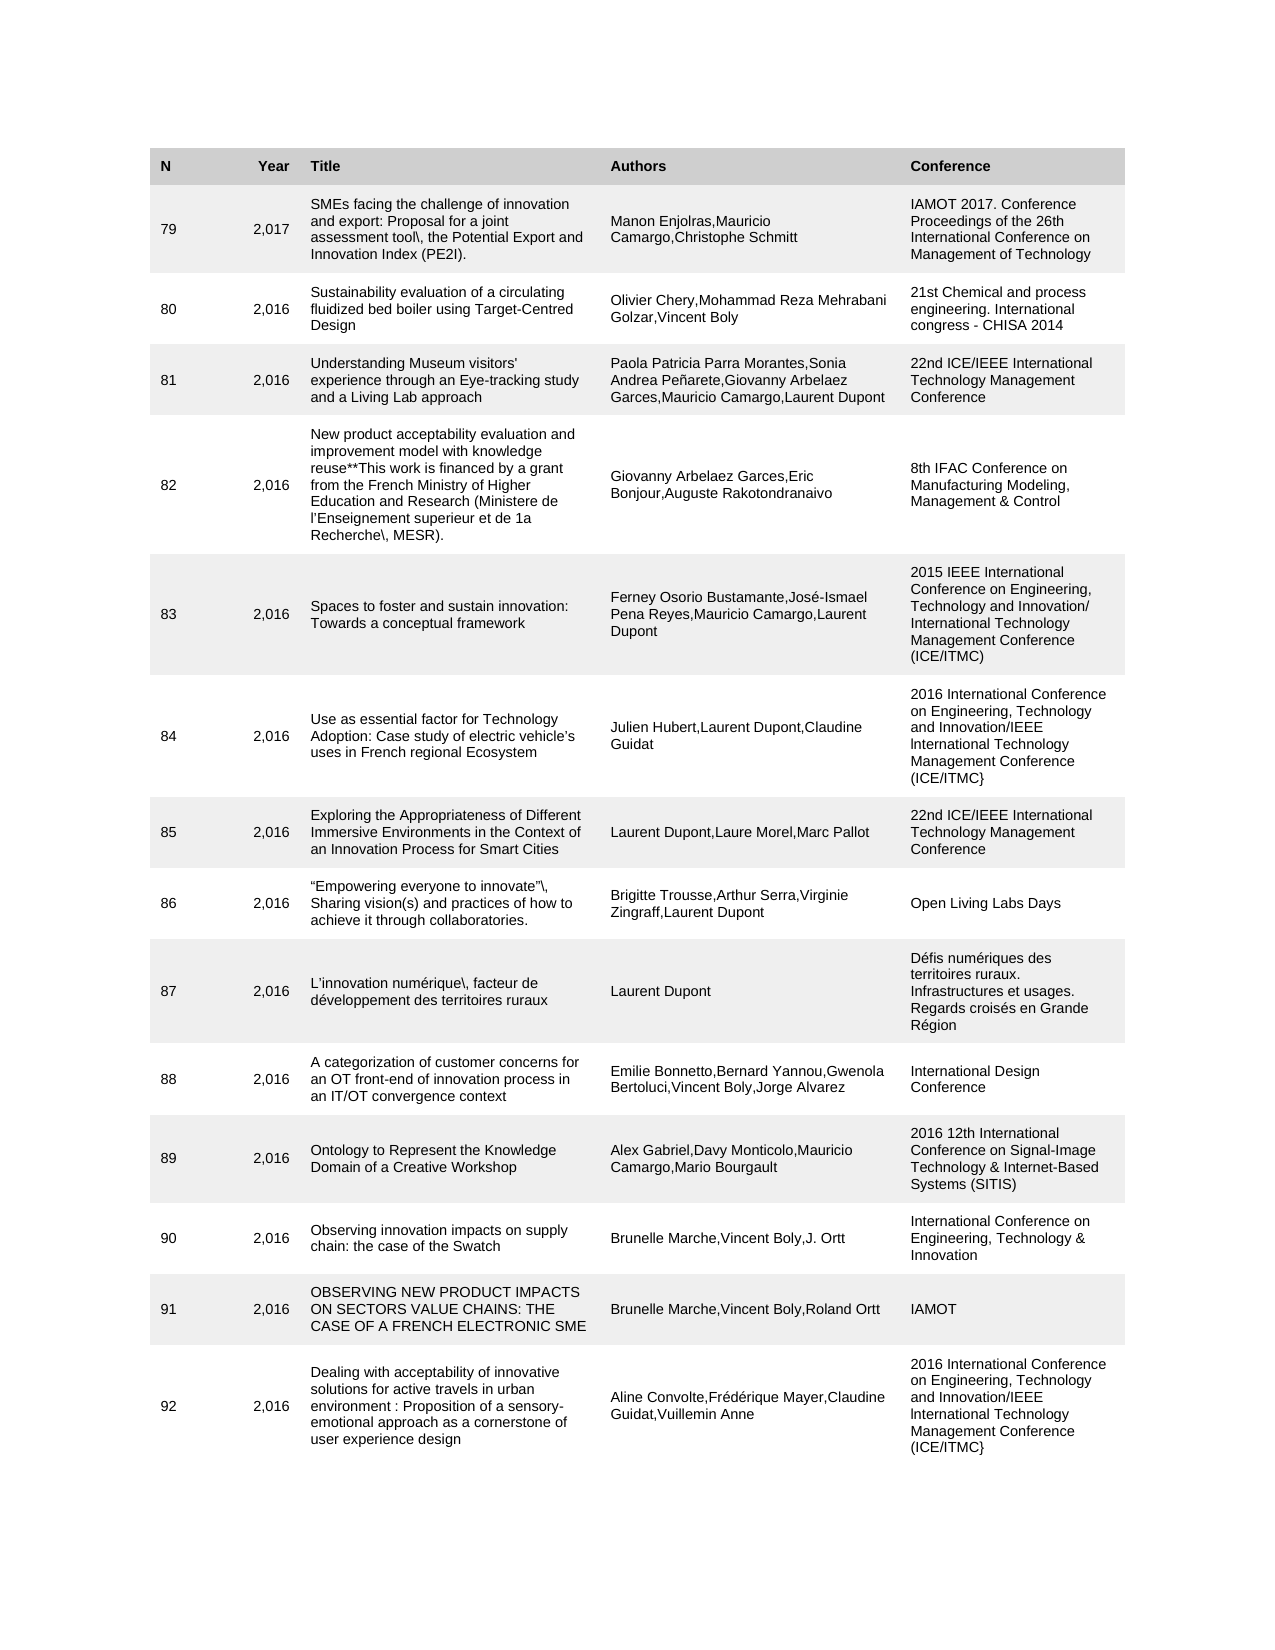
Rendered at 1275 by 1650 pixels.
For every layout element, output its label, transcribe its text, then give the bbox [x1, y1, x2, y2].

table_cell 91 [150, 1274, 225, 1345]
table_header Conference [900, 148, 1125, 185]
table_cell IAMOT [900, 1274, 1125, 1345]
table_cell Spaces to foster and sustain innovation: Towards a conceptual framework [300, 554, 600, 675]
table_cell 87 [150, 939, 225, 1043]
table_cell 2,016 [225, 1203, 300, 1274]
table_cell Olivier Chery,Mohammad Reza Mehrabani Golzar,Vincent Boly [600, 273, 900, 344]
table_cell Open Living Labs Days [900, 868, 1125, 939]
table_cell Paola Patricia Parra Morantes,Sonia Andrea Peñarete,Giovanny Arbelaez Garces,Mauricio Camargo,Laurent Dupont [600, 344, 900, 415]
table_cell International Design Conference [900, 1044, 1125, 1115]
table_cell Laurent Dupont,Laure Morel,Marc Pallot [600, 797, 900, 868]
table_cell 2,016 [225, 554, 300, 675]
table_cell 80 [150, 273, 225, 344]
table_cell International Conference on Engineering, Technology & Innovation [900, 1203, 1125, 1274]
table_cell 2,016 [225, 415, 300, 554]
table_cell 88 [150, 1044, 225, 1115]
table_cell 89 [150, 1115, 225, 1203]
table_cell 2,016 [225, 1044, 300, 1115]
table_cell 86 [150, 868, 225, 939]
table_cell SMEs facing the challenge of innovation and export: Proposal for a joint assessment tool\, the Potential Export and Innovation Index (PE2I). [300, 185, 600, 273]
table_cell 85 [150, 797, 225, 868]
table_cell L’innovation numérique\, facteur de développement des territoires ruraux [300, 939, 600, 1043]
table_header N [150, 148, 225, 185]
table_cell Emilie Bonnetto,Bernard Yannou,Gwenola Bertoluci,Vincent Boly,Jorge Alvarez [600, 1044, 900, 1115]
table_cell Laurent Dupont [600, 939, 900, 1043]
table_cell Julien Hubert,Laurent Dupont,Claudine Guidat [600, 675, 900, 797]
table_cell Ferney Osorio Bustamante,José-Ismael Pena Reyes,Mauricio Camargo,Laurent Dupont [600, 554, 900, 675]
table_cell 92 [150, 1345, 225, 1466]
table_cell 79 [150, 185, 225, 273]
table_cell 2,016 [225, 1274, 300, 1345]
table_cell Défis numériques des territoires ruraux. Infrastructures et usages. Regards croisés en Grande Région [900, 939, 1125, 1043]
table_cell 2016 12th International Conference on Signal-Image Technology & Internet-Based Systems (SITIS) [900, 1115, 1125, 1203]
table_cell Ontology to Represent the Knowledge Domain of a Creative Workshop [300, 1115, 600, 1203]
table_cell 2016 International Conference on Engineering, Technology and Innovation/IEEE lnternational Technology Management Conference (ICE/ITMC} [900, 1345, 1125, 1466]
table_cell Dealing with acceptability of innovative solutions for active travels in urban environment : Proposition of a sensory-emotional approach as a cornerstone of user experience design [300, 1345, 600, 1466]
table_cell 22nd ICE/IEEE International Technology Management Conference [900, 797, 1125, 868]
table_header Authors [600, 148, 900, 185]
table_header Title [300, 148, 600, 185]
table_cell 2,017 [225, 185, 300, 273]
table_cell Brunelle Marche,Vincent Boly,J. Ortt [600, 1203, 900, 1274]
table_cell 2,016 [225, 939, 300, 1043]
table_cell IAMOT 2017. Conference Proceedings of the 26th International Conference on Management of Technology [900, 185, 1125, 273]
table_cell “Empowering everyone to innovate”\, Sharing vision(s) and practices of how to achieve it through collaboratories. [300, 868, 600, 939]
table_cell Use as essential factor for Technology Adoption: Case study of electric vehicle’s uses in French regional Ecosystem [300, 675, 600, 797]
table_header Year [225, 148, 300, 185]
table_cell 8th IFAC Conference on Manufacturing Modeling, Management & Control [900, 415, 1125, 554]
table_cell Brigitte Trousse,Arthur Serra,Virginie Zingraff,Laurent Dupont [600, 868, 900, 939]
table_cell 2,016 [225, 273, 300, 344]
table_cell Manon Enjolras,Mauricio Camargo,Christophe Schmitt [600, 185, 900, 273]
table_cell 81 [150, 344, 225, 415]
table_cell Giovanny Arbelaez Garces,Eric Bonjour,Auguste Rakotondranaivo [600, 415, 900, 554]
table_cell 21st Chemical and process engineering. International congress - CHISA 2014 [900, 273, 1125, 344]
table_cell Brunelle Marche,Vincent Boly,Roland Ortt [600, 1274, 900, 1345]
table_cell 2,016 [225, 1345, 300, 1466]
table_cell 2,016 [225, 868, 300, 939]
table_cell 2,016 [225, 344, 300, 415]
table_cell 82 [150, 415, 225, 554]
table_cell Understanding Museum visitors' experience through an Eye-tracking study and a Living Lab approach [300, 344, 600, 415]
table_cell New product acceptability evaluation and improvement model with knowledge reuse**This work is financed by a grant from the French Ministry of Higher Education and Research (Ministere de l’Enseignement superieur et de 1a Recherche\, MESR). [300, 415, 600, 554]
table_cell Sustainability evaluation of a circulating fluidized bed boiler using Target‐Centred Design [300, 273, 600, 344]
table_cell 2015 IEEE International Conference on Engineering, Technology and Innovation/ International Technology Management Conference (ICE/ITMC) [900, 554, 1125, 675]
table_cell 83 [150, 554, 225, 675]
table_cell Aline Convolte,Frédérique Mayer,Claudine Guidat,Vuillemin Anne [600, 1345, 900, 1466]
table_cell Alex Gabriel,Davy Monticolo,Mauricio Camargo,Mario Bourgault [600, 1115, 900, 1203]
table_cell 2,016 [225, 797, 300, 868]
table_cell 2,016 [225, 1115, 300, 1203]
table_cell A categorization of customer concerns for an OT front-end of innovation process in an IT/OT convergence context [300, 1044, 600, 1115]
table_cell 84 [150, 675, 225, 797]
table_cell Observing innovation impacts on supply chain: the case of the Swatch [300, 1203, 600, 1274]
table_cell Exploring the Appropriateness of Different Immersive Environments in the Context of an Innovation Process for Smart Cities [300, 797, 600, 868]
table_cell 2,016 [225, 675, 300, 797]
table_cell OBSERVING NEW PRODUCT IMPACTS ON SECTORS VALUE CHAINS: THE CASE OF A FRENCH ELECTRONIC SME [300, 1274, 600, 1345]
table_cell 90 [150, 1203, 225, 1274]
table_cell 2016 International Conference on Engineering, Technology and Innovation/IEEE lnternational Technology Management Conference (ICE/ITMC} [900, 675, 1125, 797]
table_cell 22nd ICE/IEEE International Technology Management Conference [900, 344, 1125, 415]
